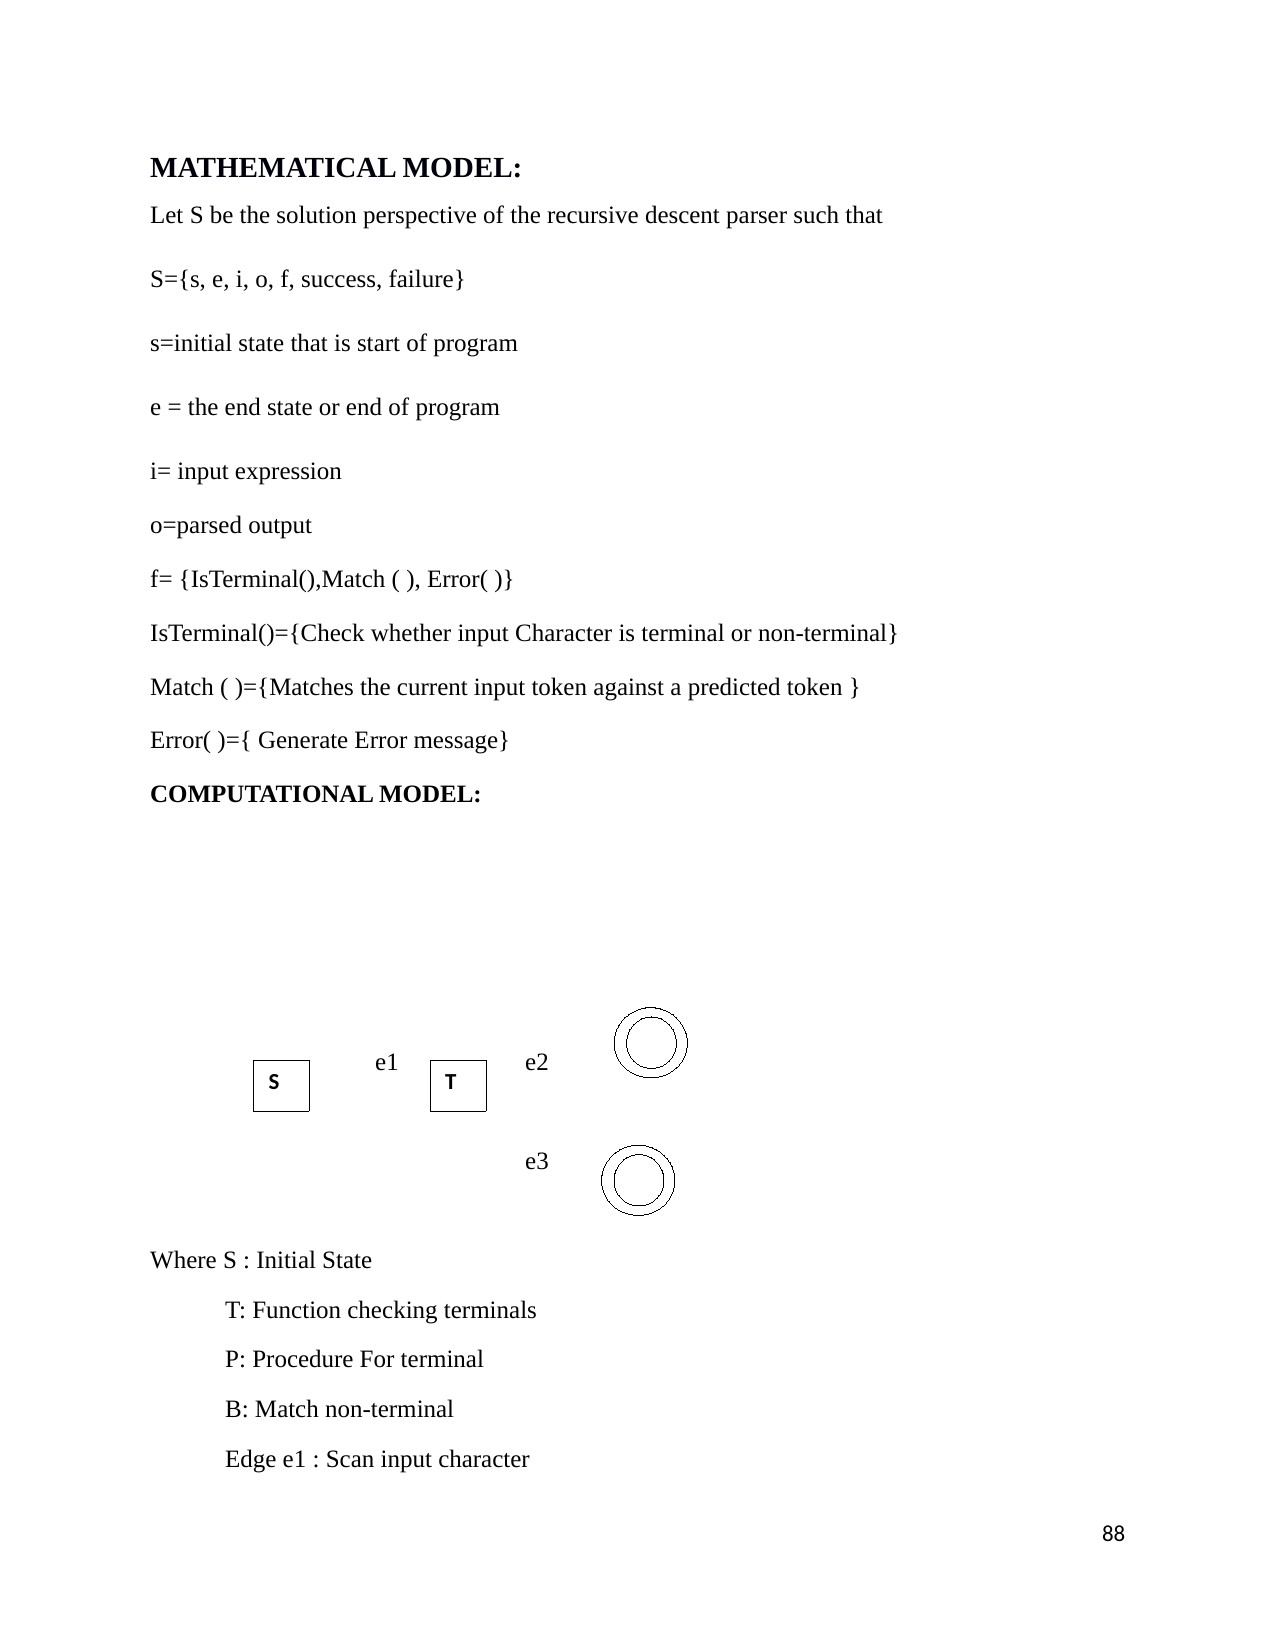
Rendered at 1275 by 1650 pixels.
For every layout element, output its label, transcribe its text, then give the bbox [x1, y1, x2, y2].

text o=parsed output [150, 510, 1125, 539]
text Let S be the solution perspective of the recursive descent parser such that [150, 200, 1125, 229]
text e3 [150, 1146, 1125, 1175]
text Where S : Initial State [150, 1245, 1125, 1274]
text e = the end state or end of program [150, 392, 1125, 421]
text e1 e2 [150, 1047, 1125, 1076]
text MATHEMATICAL MODEL: [150, 150, 1125, 183]
text f= {IsTerminal(),Match ( ), Error( )} [150, 564, 1125, 593]
text S={s, e, i, o, f, success, failure} [150, 264, 1125, 293]
text T: Function checking terminals [150, 1295, 1125, 1324]
text B: Match non-terminal [150, 1394, 1125, 1423]
text Error( )={ Generate Error message} [150, 725, 1125, 754]
text s=initial state that is start of program [150, 328, 1125, 357]
text i= input expression [150, 456, 1125, 485]
text Edge e1 : Scan input character [150, 1444, 1125, 1472]
text COMPUTATIONAL MODEL: [150, 779, 1125, 808]
text IsTerminal()={Check whether input Character is terminal or non-terminal} [150, 618, 1125, 646]
text P: Procedure For terminal [150, 1344, 1125, 1373]
text Match ( )={Matches the current input token against a predicted token } [150, 672, 1125, 700]
